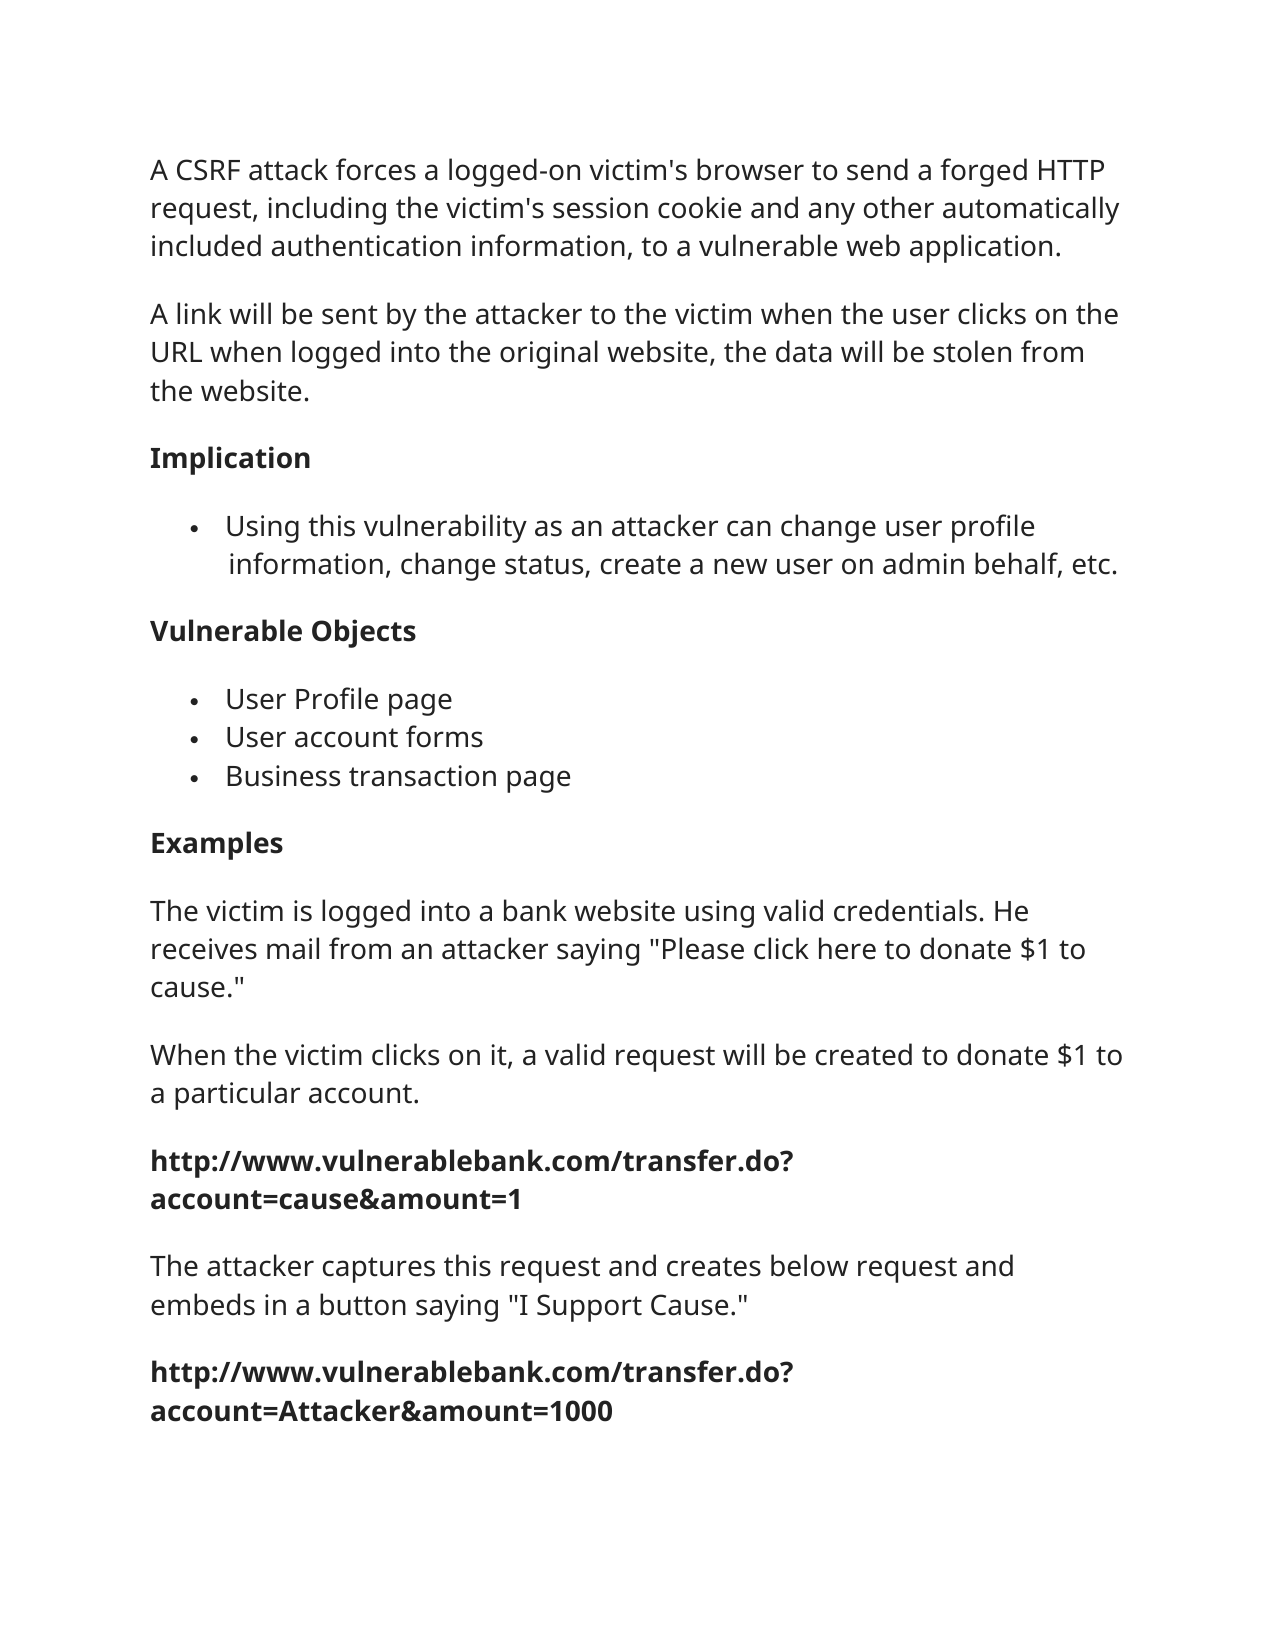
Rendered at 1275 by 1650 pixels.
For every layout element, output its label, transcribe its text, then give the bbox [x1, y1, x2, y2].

text http://www.vulnerablebank.com/transfer.do?account=cause&amount=1 [150, 1141, 1125, 1217]
list Business transaction page [191, 756, 1125, 794]
list Using this vulnerability as an attacker can change user profile information, change status, create a new user on admin behalf, etc. [191, 506, 1125, 582]
text A CSRF attack forces a logged-on victim's browser to send a forged HTTP request, including the victim's session cookie and any other automatically included authentication information, to a vulnerable web application. [150, 150, 1125, 265]
text http://www.vulnerablebank.com/transfer.do?account=Attacker&amount=1000 [150, 1352, 1125, 1429]
text The attacker captures this request and creates below request and embeds in a button saying "I Support Cause." [150, 1247, 1125, 1323]
list User account forms [191, 717, 1125, 756]
text A link will be sent by the attacker to the victim when the user clicks on the URL when logged into the original website, the data will be stolen from the website. [150, 294, 1125, 409]
text The victim is logged into a bank website using valid credentials. He receives mail from an attacker saying "Please click here to donate $1 to cause." [150, 891, 1125, 1006]
text Examples [150, 823, 1125, 862]
text Vulnerable Objects [150, 612, 1125, 650]
text Implication [150, 438, 1125, 477]
list User Profile page [191, 679, 1125, 717]
text When the victim clicks on it, a valid request will be created to donate $1 to a particular account. [150, 1035, 1125, 1112]
